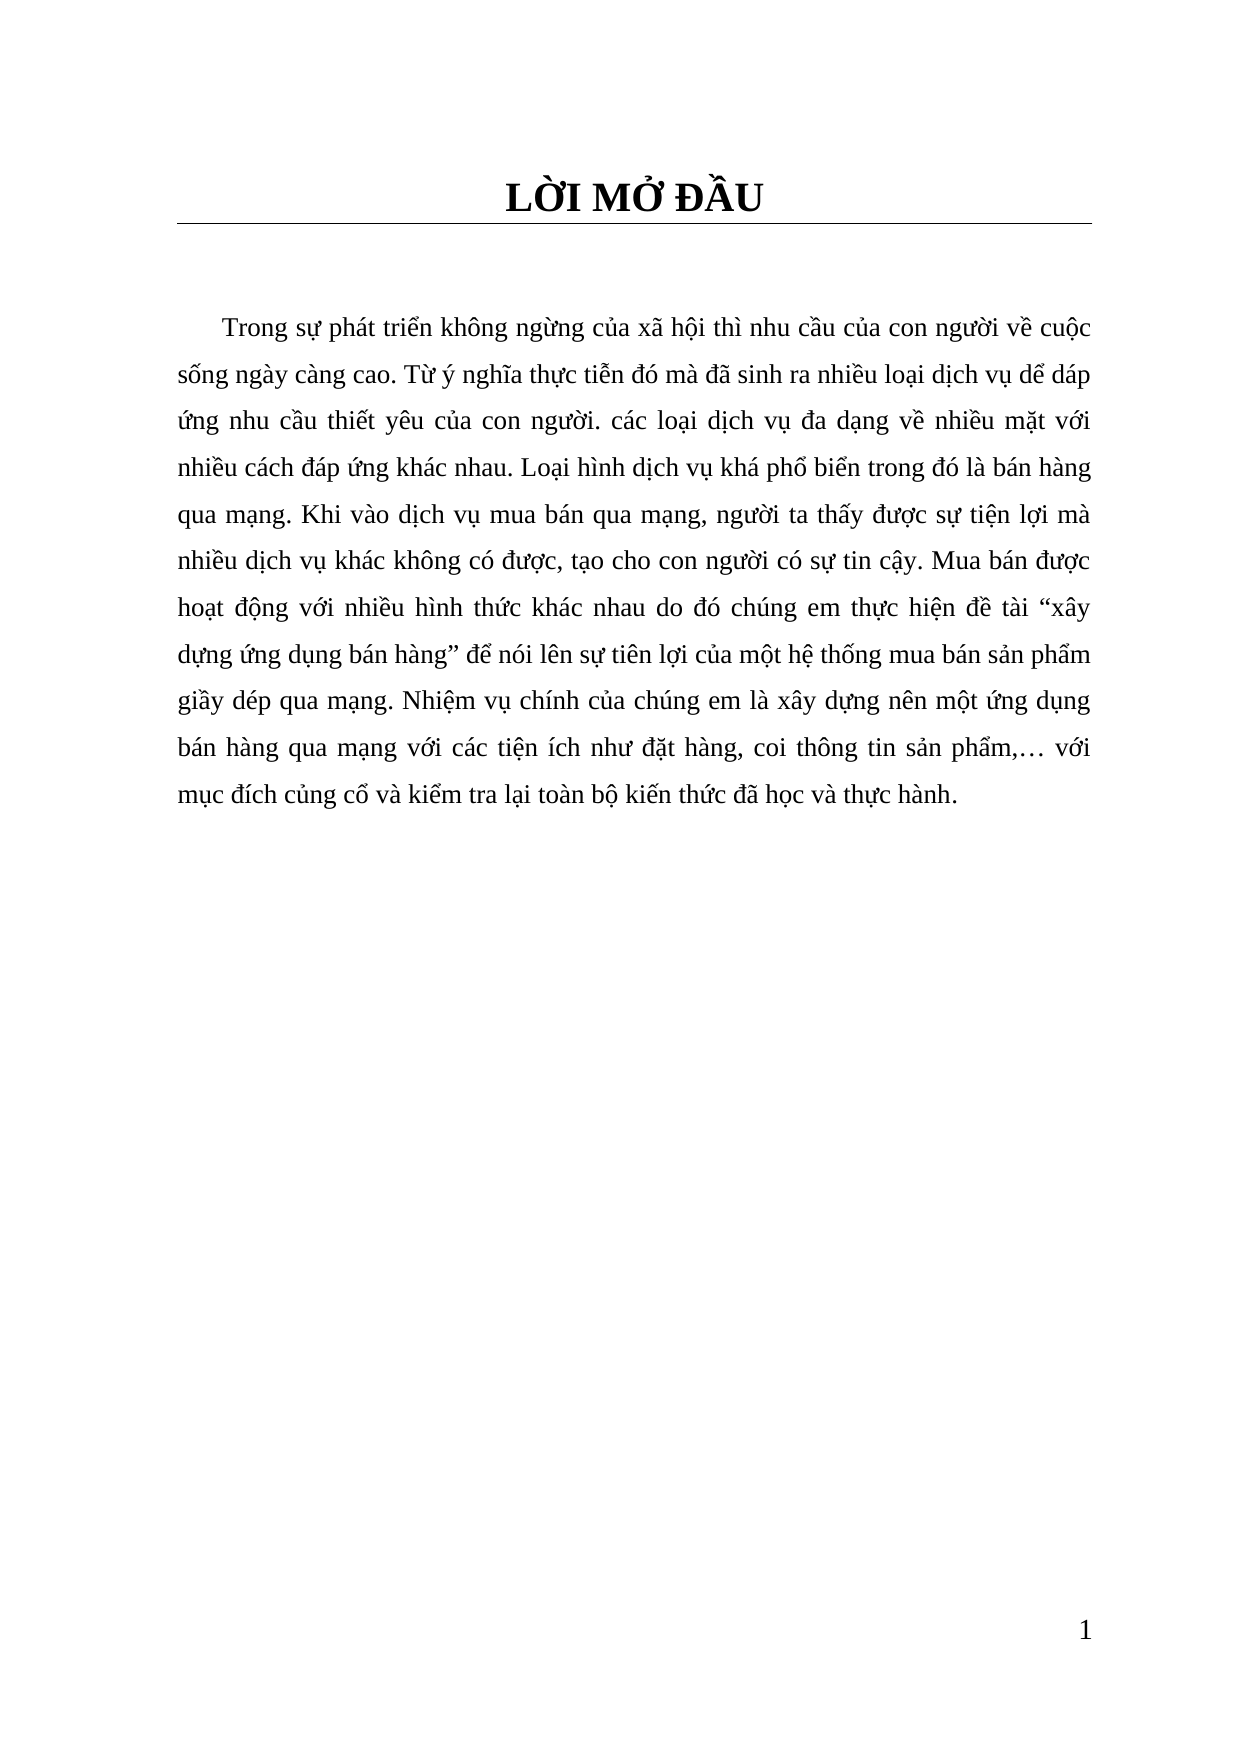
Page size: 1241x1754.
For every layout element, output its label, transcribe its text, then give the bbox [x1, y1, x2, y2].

subtitle LỜI MỞ ĐẦU [177, 173, 1092, 223]
text Trong sự phát triển không ngừng của xã hội thì nhu cầu của con người về cuộc sống ngày càng cao. Từ ý nghĩa thực tiễn đó mà đã sinh ra nhiều loại dịch vụ dể dáp ứng nhu cầu thiết yêu của con người. các loại dịch vụ đa dạng về nhiều mặt với nhiều cách đáp ứng khác nhau. Loại hình dịch vụ khá phổ biển trong đó là bán hàng qua mạng. Khi vào dịch vụ mua bán qua mạng, người ta thấy được sự tiện lợi mà nhiều dịch vụ khác không có được, tạo cho con người có sự tin cậy. Mua bán được hoạt động với nhiều hình thức khác nhau do đó chúng em thực hiện đề tài “xây dựng ứng dụng bán hàng” để nói lên sự tiên lợi của một hệ thống mua bán sản phẩm giầy dép qua mạng. Nhiệm vụ chính của chúng em là xây dựng nên một ứng dụng bán hàng qua mạng với các tiện ích như đặt hàng, coi thông tin sản phẩm,… với mục đích củng cổ và kiểm tra lại toàn bộ kiến thức đã học và thực hành. [177, 311, 1092, 809]
